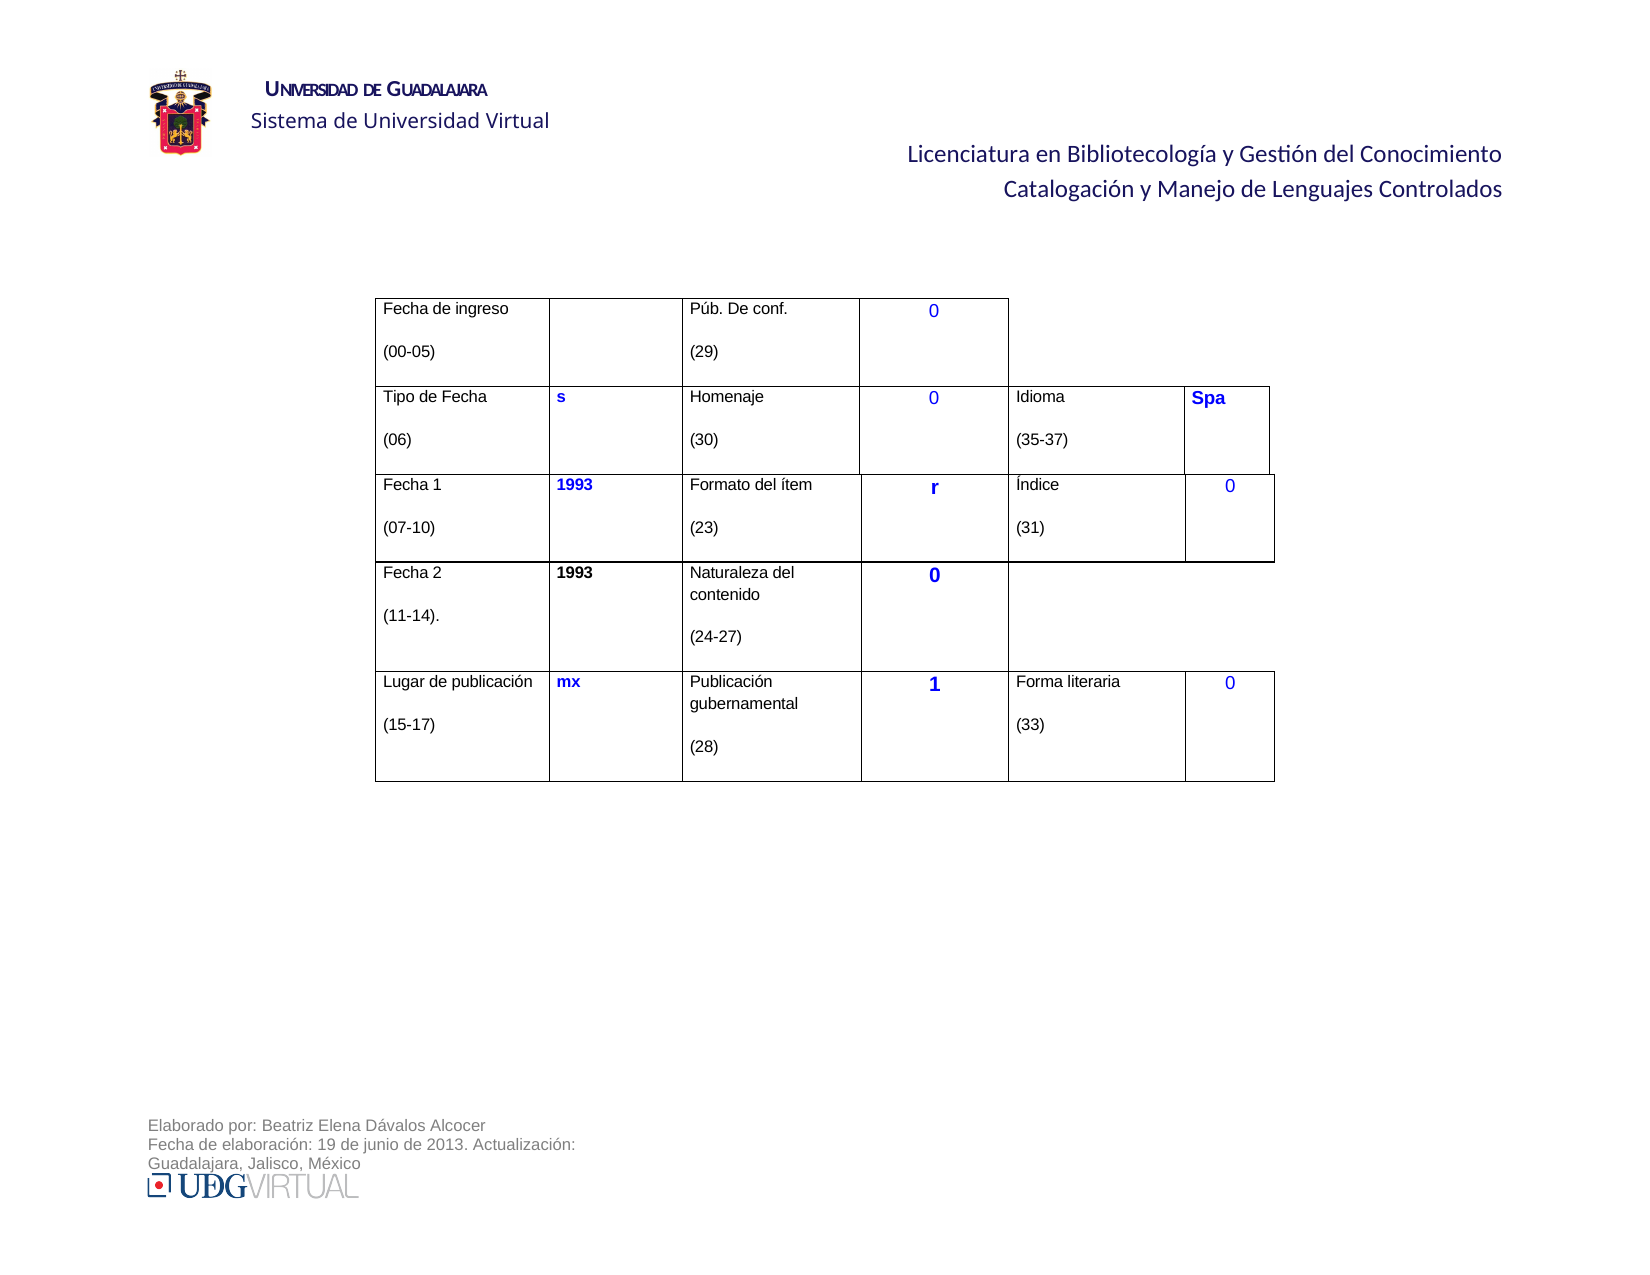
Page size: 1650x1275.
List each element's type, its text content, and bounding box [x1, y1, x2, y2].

picture [148, 68, 213, 157]
table_cell 1993 [550, 563, 682, 671]
table_cell Fecha 1 (07-10) [376, 475, 549, 561]
table_cell Índice (31) [1009, 475, 1185, 561]
table_cell Naturaleza del contenido (24-27) [683, 563, 861, 671]
table_cell Idioma (35-37) [1009, 387, 1184, 474]
table_cell 1993 [550, 475, 682, 561]
table_header Fecha de ingreso (00-05) [376, 299, 549, 386]
table_cell Publicación gubernamental (28) [683, 672, 861, 781]
table_cell Lugar de publicación (15-17) [376, 672, 549, 781]
table_header 0 [860, 299, 1008, 386]
table_cell r [862, 475, 1008, 561]
table_cell Fecha 2 (11-14). [376, 563, 549, 671]
table_cell 0 [862, 563, 1008, 671]
table_cell 0 [1186, 475, 1274, 561]
table_cell Forma literaria (33) [1009, 672, 1185, 781]
table_cell 0 [860, 387, 1008, 474]
table_cell s [550, 387, 682, 474]
table_cell 1 [862, 672, 1008, 781]
table_cell mx [550, 672, 682, 781]
table_header Púb. De conf. (29) [683, 299, 859, 386]
table_header [550, 299, 682, 386]
table_cell Formato del ítem (23) [683, 475, 861, 561]
table_cell Homenaje (30) [683, 387, 859, 474]
table_cell 0 [1186, 672, 1274, 781]
table_cell Tipo de Fecha (06) [376, 387, 549, 474]
table_cell Spa [1185, 387, 1269, 474]
picture [147, 1173, 359, 1200]
